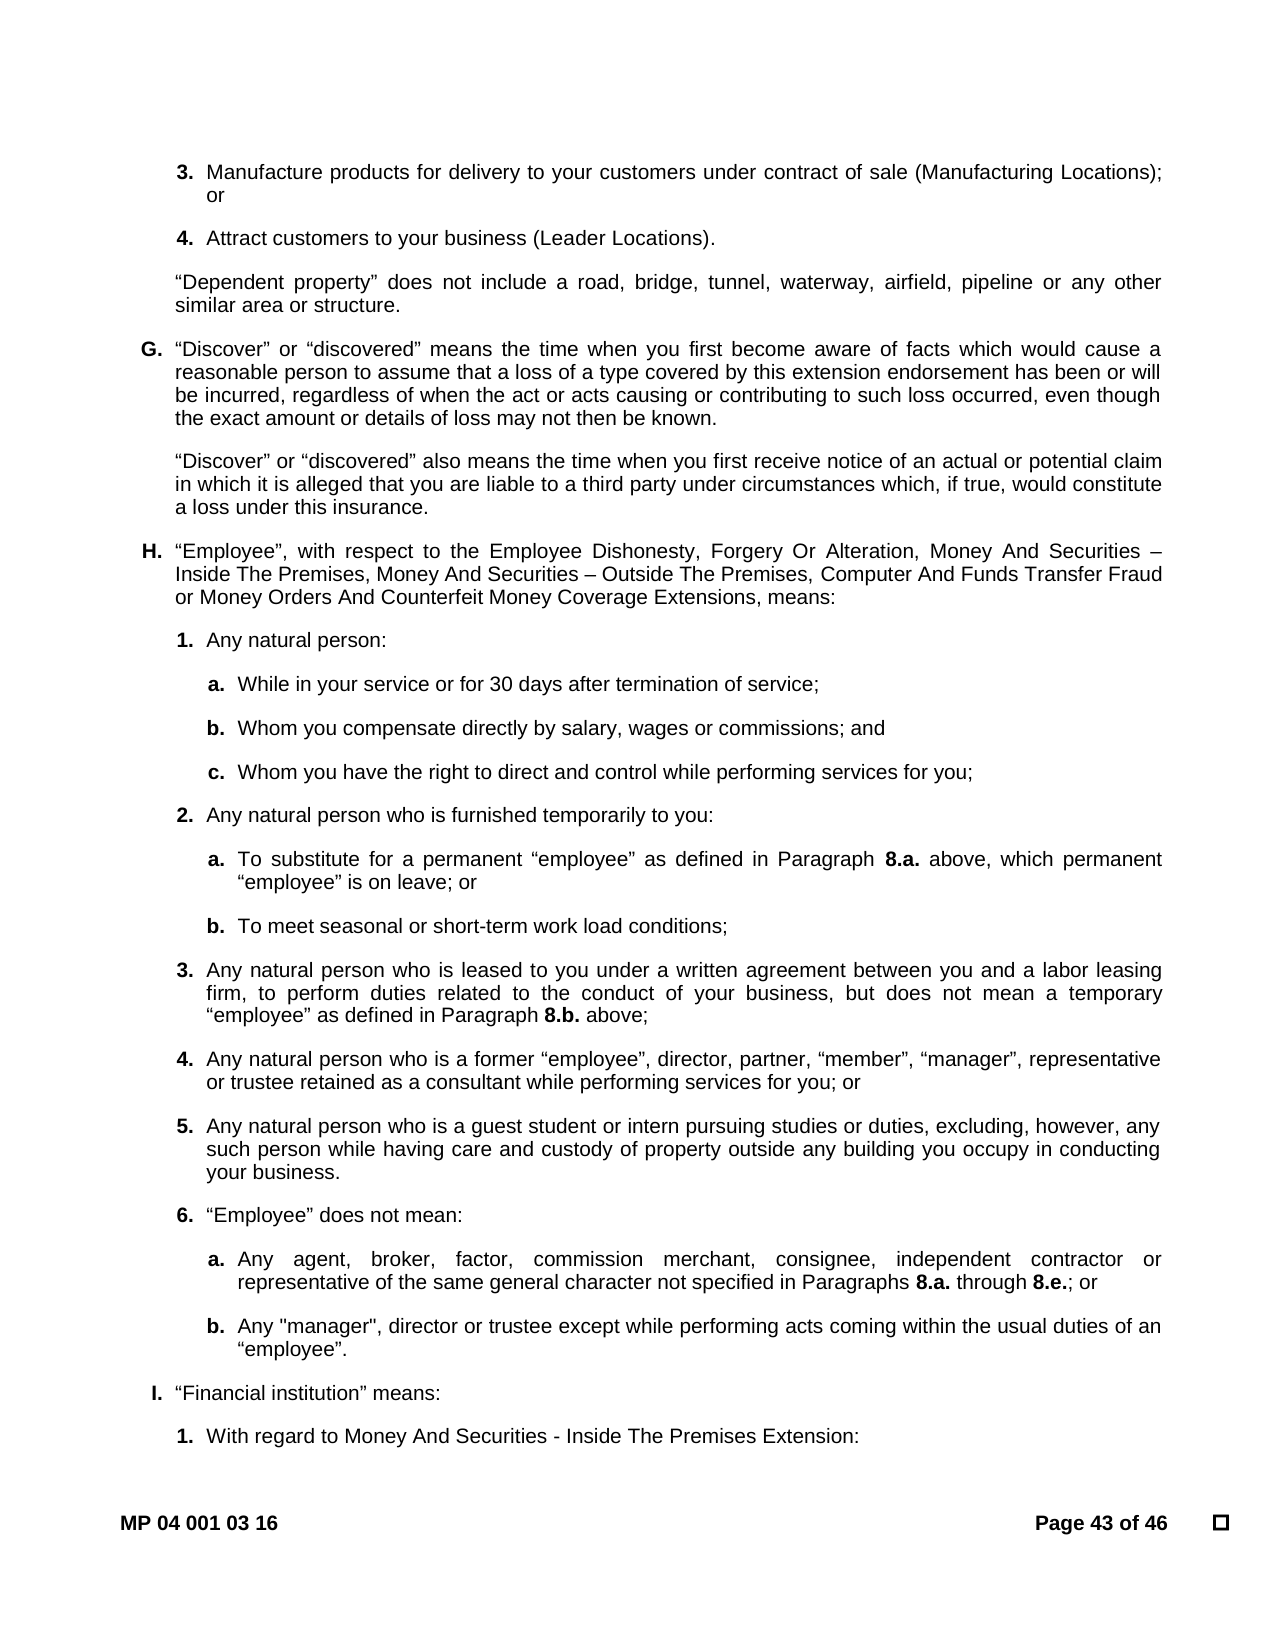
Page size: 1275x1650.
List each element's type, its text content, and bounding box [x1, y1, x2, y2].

text 3. Manufacture products for delivery to your customers under contract of sale (Manufacturing Locations); or [112, 161, 1162, 207]
text 4. Any natural person who is a former “employee”, director, partner, “member”, “manager”, representative or trustee retained as a consultant while performing services for you; or [112, 1048, 1162, 1094]
text “Discover” or “discovered” also means the time when you first receive notice of an actual or potential claim in which it is alleged that you are liable to a third party under circumstances which, if true, would constitute a loss under this insurance. [175, 450, 1162, 519]
text G. “Discover” or “discovered” means the time when you first become aware of facts which would cause a reasonable person to assume that a loss of a type covered by this extension endorsement has been or will be incurred, regardless of when the act or acts causing or contributing to such loss occurred, even though the exact amount or details of loss may not then be known. [112, 338, 1162, 429]
text “Dependent property” does not include a road, bridge, tunnel, waterway, airfield, pipeline or any other similar area or structure. [175, 271, 1162, 317]
text a. Any agent, broker, factor, commission merchant, consignee, independent contractor or representative of the same general character not specified in Paragraphs 8.a. through 8.e.; or [112, 1248, 1162, 1294]
text 2. Any natural person who is furnished temporarily to you: [112, 804, 1162, 827]
text 3. Any natural person who is leased to you under a written agreement between you and a labor leasing firm, to perform duties related to the conduct of your business, but does not mean a temporary “employee” as defined in Paragraph 8.b. above; [112, 959, 1162, 1027]
text a. To substitute for a permanent “employee” as defined in Paragraph 8.a. above, which permanent “employee” is on leave; or [112, 848, 1162, 894]
text b. Whom you compensate directly by salary, wages or commissions; and [112, 717, 1162, 740]
text b. To meet seasonal or short-term work load conditions; [112, 915, 1162, 938]
text 6. “Employee” does not mean: [112, 1204, 1162, 1227]
text a. While in your service or for 30 days after termination of service; [112, 673, 1162, 696]
text 1. With regard to Money And Securities - Inside The Premises Extension: [112, 1425, 1162, 1448]
text b. Any "manager", director or trustee except while performing acts coming within the usual duties of an “employee”. [112, 1315, 1162, 1361]
text c. Whom you have the right to direct and control while performing services for you; [112, 761, 1162, 784]
text I. “Financial institution” means: [112, 1382, 1162, 1404]
text 1. Any natural person: [112, 629, 1162, 652]
text 5. Any natural person who is a guest student or intern pursuing studies or duties, excluding, however, any such person while having care and custody of property outside any building you occupy in conducting your business. [112, 1115, 1162, 1184]
text 4. Attract customers to your business (Leader Locations). [112, 227, 1162, 250]
text H. “Employee”, with respect to the Employee Dishonesty, Forgery Or Alteration, Money And Securities – Inside The Premises, Money And Securities – Outside The Premises, Computer And Funds Transfer Fraud or Money Orders And Counterfeit Money Coverage Extensions, means: [112, 540, 1162, 609]
